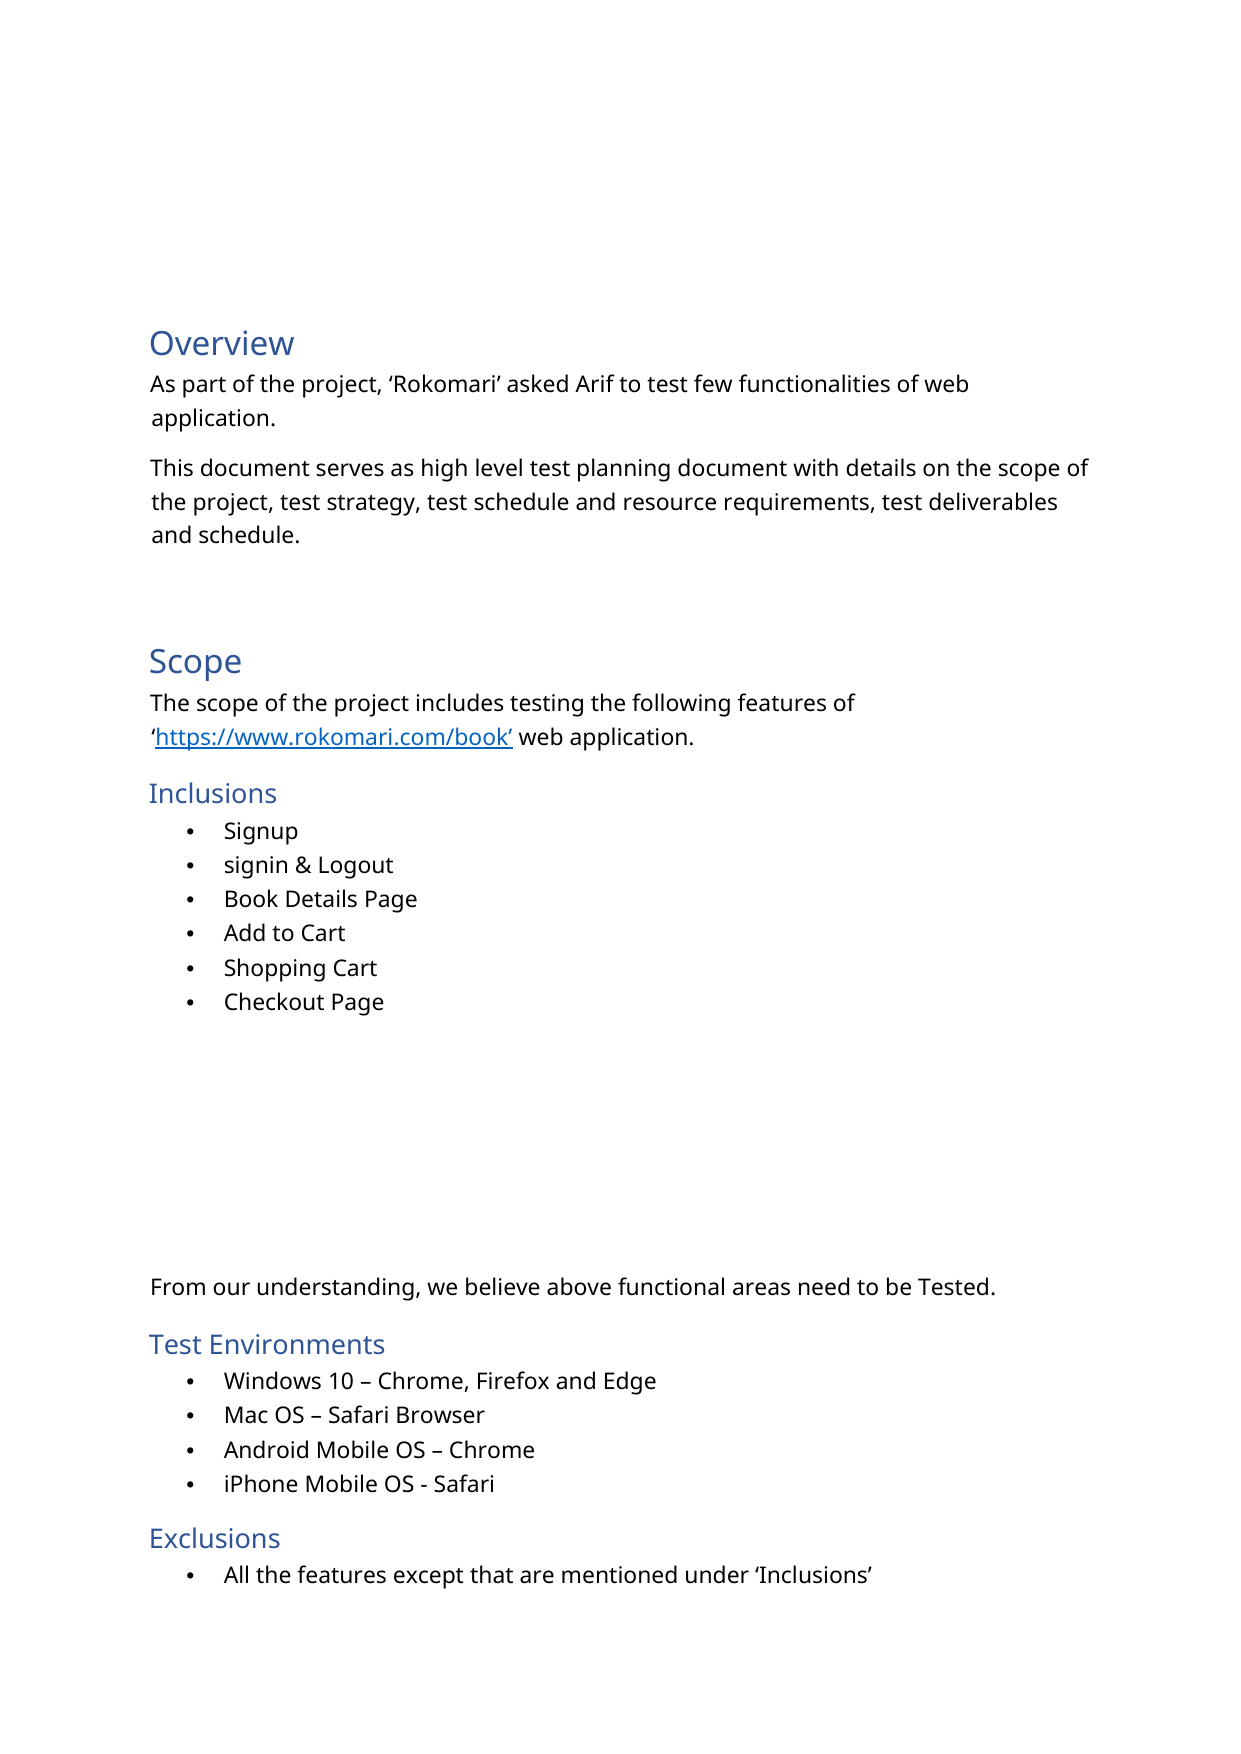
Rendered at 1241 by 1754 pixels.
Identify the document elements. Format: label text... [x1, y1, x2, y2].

subtitle Scope [148, 638, 1094, 684]
text As part of the project, ‘Rokomari’ asked Arif to test few functionalities of web application. [150, 368, 1091, 433]
list Shopping Cart [186, 951, 1091, 983]
list Android Mobile OS – Chrome [186, 1434, 1091, 1465]
list All the features except that are mentioned under ‘Inclusions’ [186, 1559, 1091, 1590]
subtitle Inclusions [148, 775, 1094, 812]
list Add to Cart [186, 917, 1091, 948]
list Signup [186, 815, 1091, 846]
list Windows 10 – Chrome, Firefox and Edge [186, 1365, 1091, 1397]
list Book Details Page [186, 883, 1091, 914]
subtitle Test Environments [148, 1326, 1094, 1362]
list iPhone Mobile OS - Safari [186, 1468, 1091, 1499]
text From our understanding, we believe above functional areas need to be Tested. [150, 1271, 1091, 1303]
subtitle Overview [148, 319, 1094, 365]
text This document serves as high level test planning document with details on the scope of the project, test strategy, test schedule and resource requirements, test deliverables and schedule. [150, 452, 1091, 551]
text The scope of the project includes testing the following features of ‘https://www.rokomari.com/book’ web application. [150, 687, 1091, 752]
list Mac OS – Safari Browser [186, 1399, 1091, 1431]
subtitle Exclusions [148, 1519, 1094, 1556]
list Checkout Page [186, 986, 1091, 1017]
list signin & Logout [186, 849, 1091, 880]
